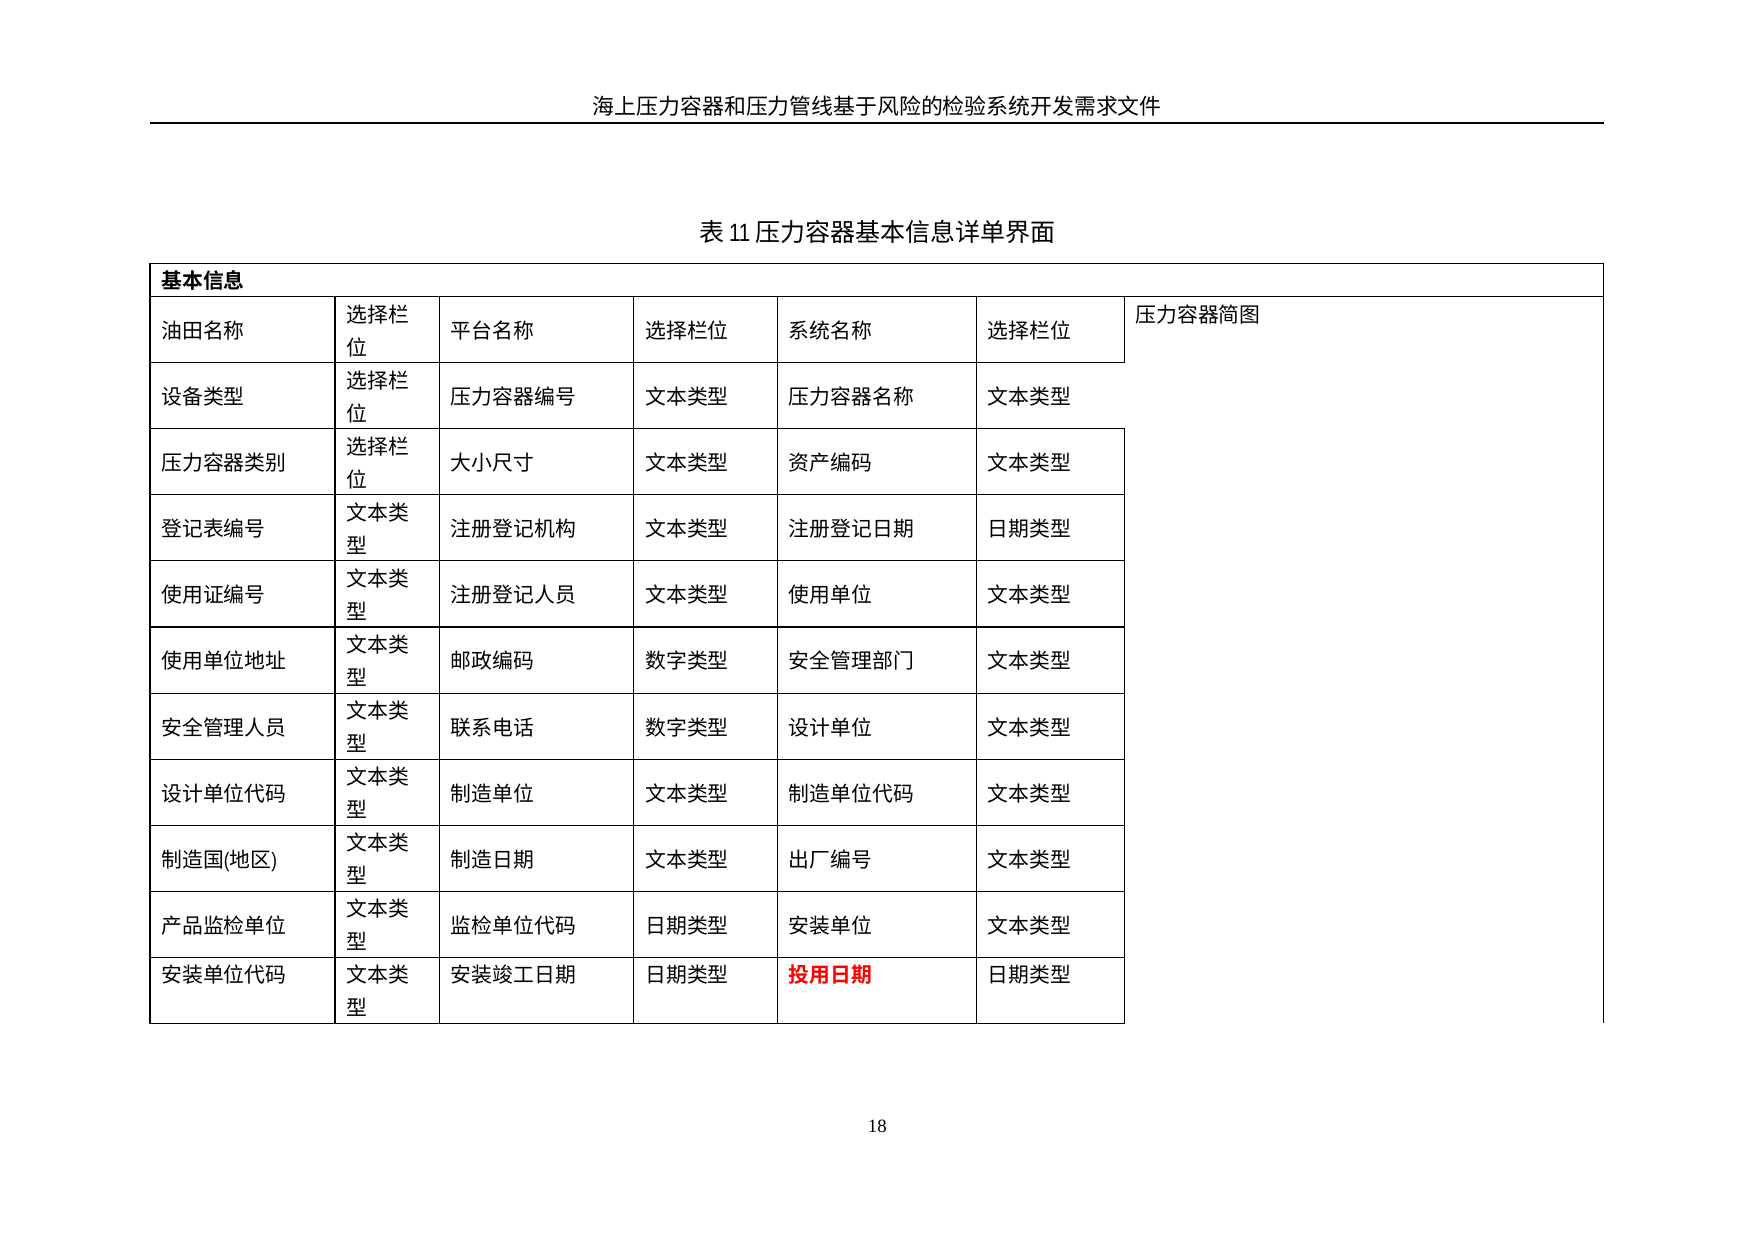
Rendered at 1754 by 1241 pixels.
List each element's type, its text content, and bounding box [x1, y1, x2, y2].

table_cell 使用单位 [778, 561, 976, 626]
table_cell 大小尺寸 [440, 429, 633, 494]
table_cell 文本类型 [336, 826, 439, 891]
table_cell 选择栏位 [336, 429, 439, 494]
table_cell 油田名称 [151, 297, 334, 362]
table_cell 选择栏位 [336, 363, 439, 428]
table_cell 平台名称 [440, 297, 633, 362]
table_cell 设备类型 [151, 363, 334, 428]
table_cell 数字类型 [634, 694, 777, 758]
table_cell 监检单位代码 [440, 892, 633, 957]
table_cell 制造单位 [440, 760, 633, 824]
text 表11压力容器基本信息详单界面 [150, 198, 1604, 263]
table_cell 登记表编号 [151, 495, 334, 560]
table_cell 安装单位 [778, 892, 976, 957]
table_cell 安装竣工日期 [440, 958, 633, 1023]
table_cell 文本类型 [977, 892, 1124, 957]
table_cell 出厂编号 [778, 826, 976, 891]
table_cell 邮政编码 [440, 628, 633, 692]
table_cell 文本类型 [336, 760, 439, 824]
table_cell 压力容器简图 [1124, 297, 1603, 1023]
table_cell 文本类型 [977, 363, 1124, 428]
table_cell 产品监检单位 [151, 892, 334, 957]
table_cell 文本类型 [977, 694, 1124, 758]
table_cell 日期类型 [977, 495, 1124, 560]
table_cell 日期类型 [634, 958, 777, 1023]
table_cell 文本类型 [977, 561, 1124, 626]
table_header 基本信息 [151, 264, 1603, 296]
table_cell 文本类型 [336, 495, 439, 560]
table_cell 选择栏位 [977, 297, 1124, 362]
table_cell 使用单位地址 [151, 628, 334, 692]
table_cell 文本类型 [977, 628, 1124, 692]
table_cell 文本类型 [336, 892, 439, 957]
table_cell 文本类型 [336, 958, 439, 1023]
table_cell 资产编码 [778, 429, 976, 494]
table_cell 压力容器类别 [151, 429, 334, 494]
table_cell 文本类型 [634, 429, 777, 494]
table_cell 安装单位代码 [151, 958, 334, 1023]
table_cell 文本类型 [977, 429, 1124, 494]
table_cell 设计单位代码 [151, 760, 334, 824]
table_cell 文本类型 [634, 363, 777, 428]
table_cell 数字类型 [634, 628, 777, 692]
table_cell 日期类型 [977, 958, 1124, 1023]
table_cell 文本类型 [634, 760, 777, 824]
table_cell 压力容器名称 [778, 363, 976, 428]
table_cell 文本类型 [634, 826, 777, 891]
table_cell 安全管理部门 [778, 628, 976, 692]
table_cell 日期类型 [634, 892, 777, 957]
table_cell 使用证编号 [151, 561, 334, 626]
table_cell 文本类型 [336, 694, 439, 758]
table_cell 注册登记日期 [778, 495, 976, 560]
table_cell 压力容器编号 [440, 363, 633, 428]
table_cell 注册登记机构 [440, 495, 633, 560]
table_cell 联系电话 [440, 694, 633, 758]
table_cell 文本类型 [977, 826, 1124, 891]
table_cell 投用日期 [778, 958, 976, 1023]
table_cell 文本类型 [336, 628, 439, 692]
table_cell 制造单位代码 [778, 760, 976, 824]
table_cell 设计单位 [778, 694, 976, 758]
table_cell 文本类型 [634, 495, 777, 560]
table_cell 选择栏位 [336, 297, 439, 362]
table_cell 文本类型 [977, 760, 1124, 824]
table_cell 注册登记人员 [440, 561, 633, 626]
table_cell 安全管理人员 [151, 694, 334, 758]
table_cell 制造国(地区) [151, 826, 334, 891]
table_cell 选择栏位 [634, 297, 777, 362]
table_cell 系统名称 [778, 297, 976, 362]
table_cell 制造日期 [440, 826, 633, 891]
table_cell 文本类型 [336, 561, 439, 626]
table_cell 文本类型 [634, 561, 777, 626]
